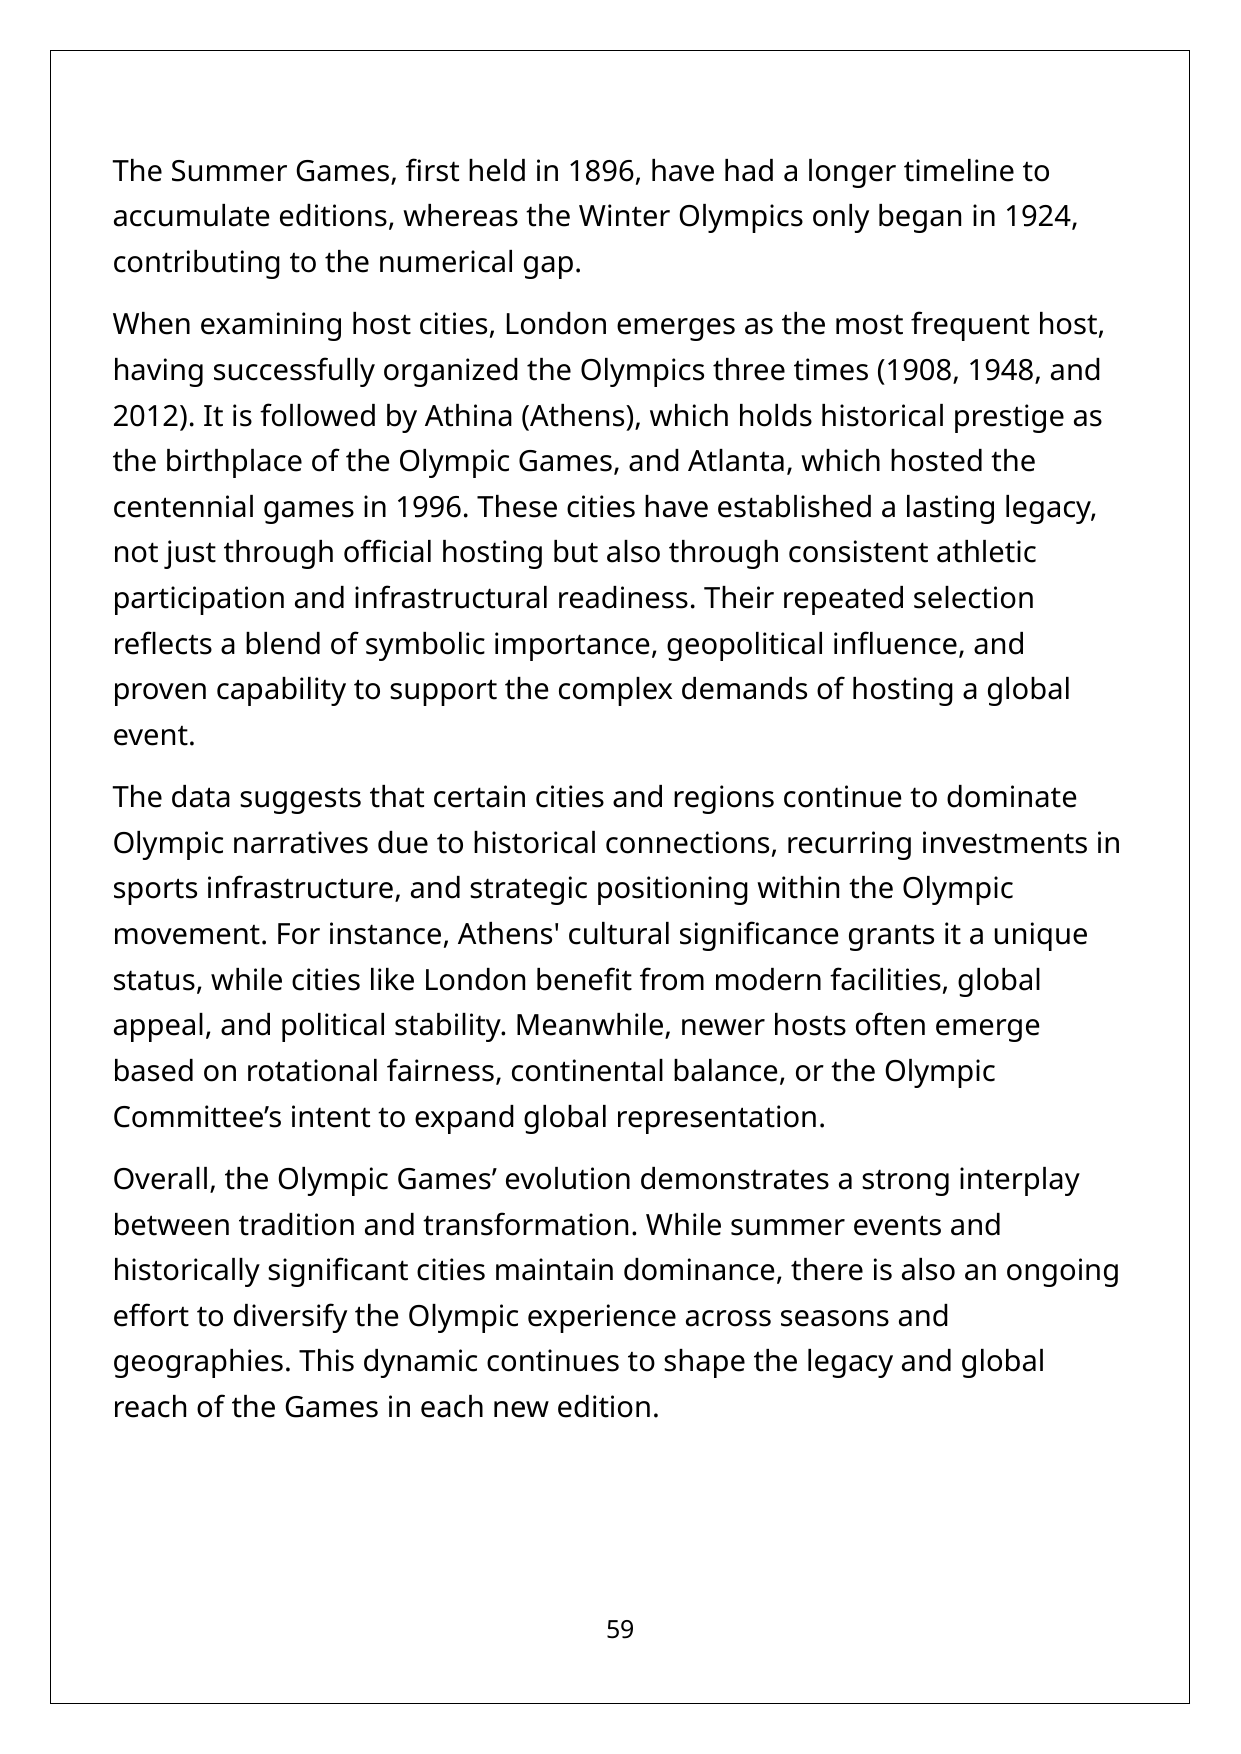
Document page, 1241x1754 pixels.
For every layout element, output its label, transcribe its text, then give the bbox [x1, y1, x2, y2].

text The data suggests that certain cities and regions continue to dominate Olympic narratives due to historical connections, recurring investments in sports infrastructure, and strategic positioning within the Olympic movement. For instance, Athens' cultural significance grants it a unique status, while cities like London benefit from modern facilities, global appeal, and political stability. Meanwhile, newer hosts often emerge based on rotational fairness, continental balance, or the Olympic Committee’s intent to expand global representation. [112, 776, 1128, 1136]
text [112, 150, 1128, 281]
text When examining host cities, London emerges as the most frequent host, having successfully organized the Olympics three times (1908, 1948, and 2012). It is followed by Athina (Athens), which holds historical prestige as the birthplace of the Olympic Games, and Atlanta, which hosted the centennial games in 1996. These cities have established a lasting legacy, not just through official hosting but also through consistent athletic participation and infrastructural readiness. Their repeated selection reflects a blend of symbolic importance, geopolitical influence, and proven capability to support the complex demands of hosting a global event. [112, 303, 1128, 754]
text Overall, the Olympic Games’ evolution demonstrates a strong interplay between tradition and transformation. While summer events and historically significant cities maintain dominance, there is also an ongoing effort to diversify the Olympic experience across seasons and geographies. This dynamic continues to shape the legacy and global reach of the Games in each new edition. [112, 1158, 1128, 1426]
